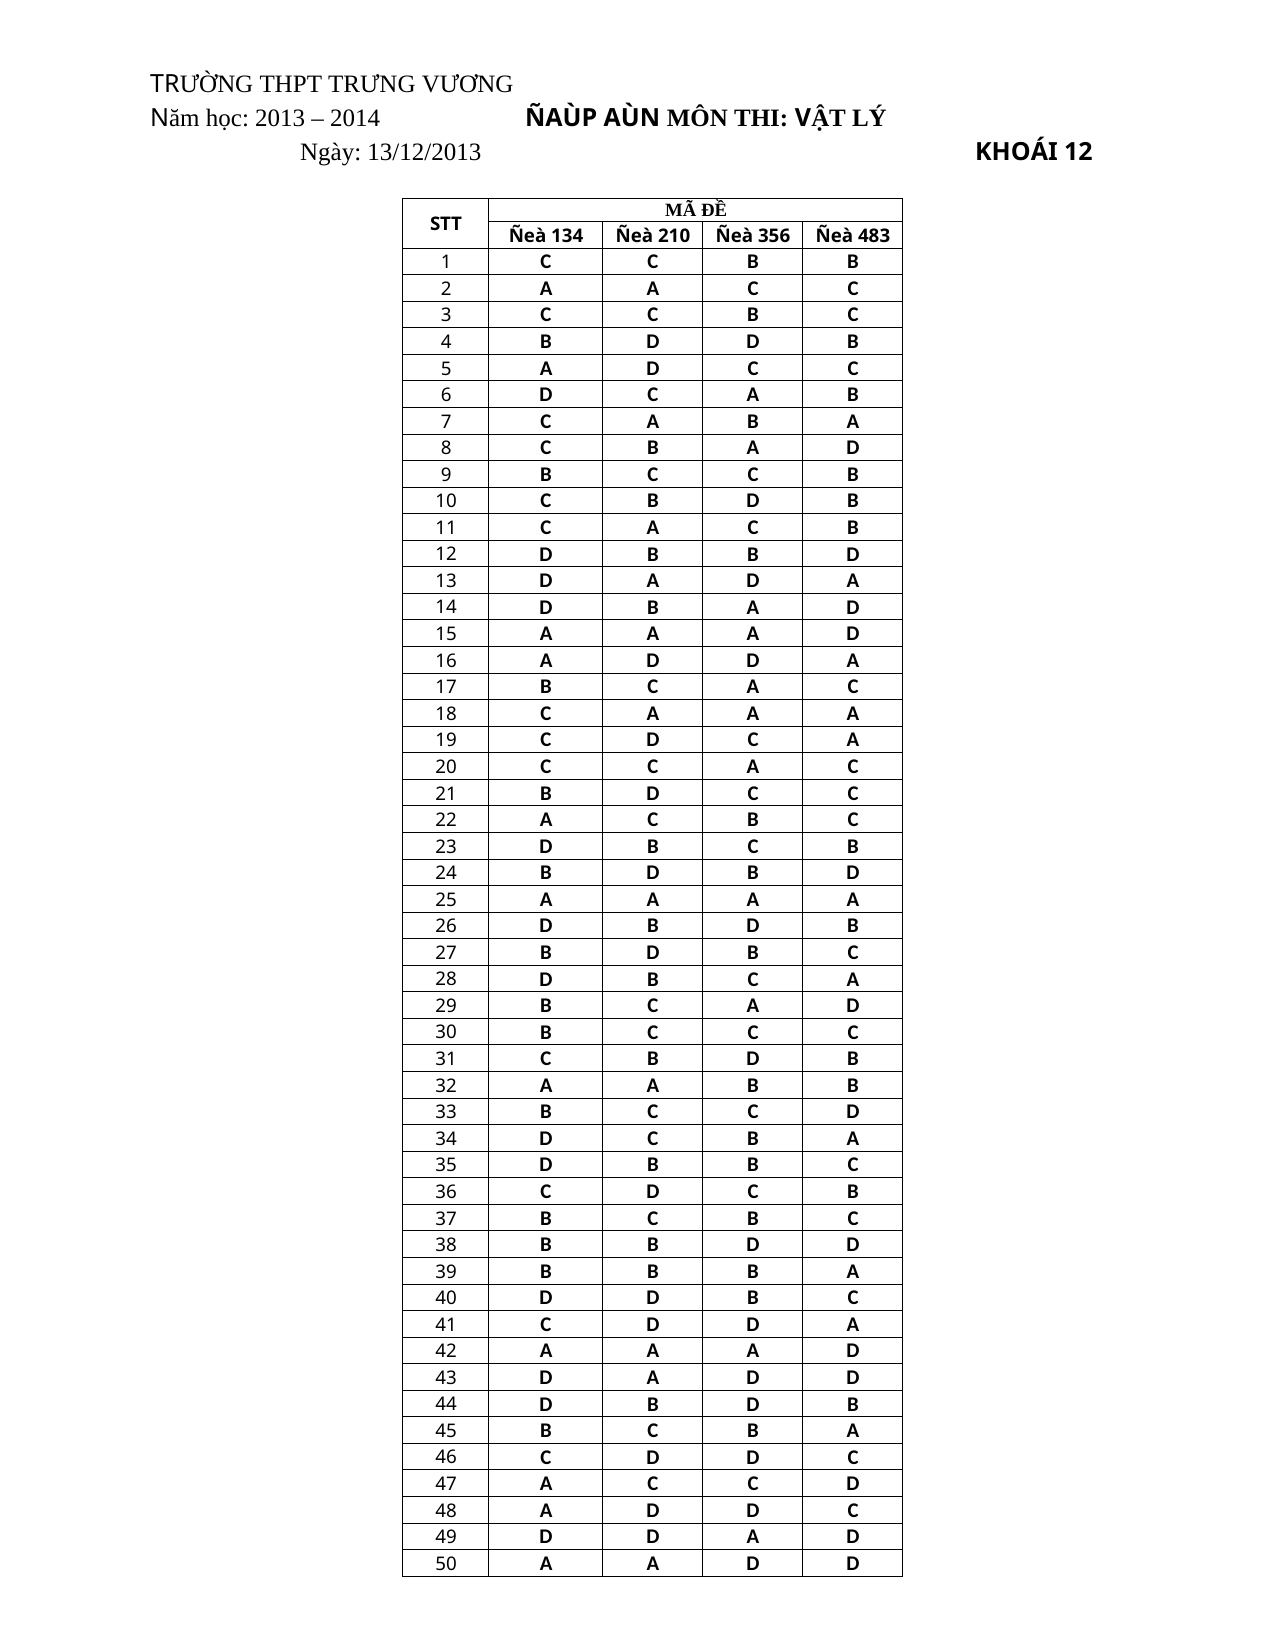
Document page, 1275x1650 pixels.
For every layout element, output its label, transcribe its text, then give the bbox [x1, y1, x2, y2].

table_cell D [703, 1497, 802, 1522]
table_cell A [803, 1125, 902, 1151]
table_cell D [803, 1338, 902, 1363]
table_cell B [803, 1391, 902, 1416]
table_cell D [603, 1444, 702, 1469]
text Năm học: 2013 – 2014 ÑAÙP AÙN MÔN THI: VẬT LÝ [150, 100, 1125, 134]
table_cell C [703, 275, 802, 301]
table_cell 46 [403, 1444, 488, 1469]
table_cell B [489, 674, 602, 699]
table_cell D [703, 1364, 802, 1390]
table_cell A [603, 514, 702, 540]
table_cell C [703, 966, 802, 991]
table_cell B [603, 966, 702, 991]
table_cell B [803, 381, 902, 407]
table_cell 11 [403, 514, 488, 540]
table_cell 18 [403, 700, 488, 726]
table_cell B [489, 939, 602, 965]
table_cell D [703, 647, 802, 672]
table_cell C [603, 1099, 702, 1124]
table_cell B [489, 860, 602, 885]
table_cell D [803, 1231, 902, 1257]
table_cell C [803, 1152, 902, 1177]
table_cell Ñeà 210 [603, 222, 702, 247]
table_cell D [703, 1550, 802, 1576]
table_cell B [803, 1072, 902, 1097]
table_cell A [489, 647, 602, 672]
table_cell 15 [403, 620, 488, 646]
table_cell C [603, 381, 702, 407]
table_cell A [803, 966, 902, 991]
table_cell A [489, 806, 602, 832]
table_cell C [603, 1019, 702, 1044]
table_cell B [489, 1205, 602, 1230]
table_cell 20 [403, 753, 488, 779]
table_cell A [603, 1364, 702, 1390]
table_cell C [703, 833, 802, 858]
table_cell D [489, 1391, 602, 1416]
table_cell D [603, 328, 702, 354]
table_cell 50 [403, 1550, 488, 1576]
table_cell 3 [403, 302, 488, 327]
table_cell B [489, 461, 602, 487]
table_cell 41 [403, 1311, 488, 1337]
table_cell D [803, 1524, 902, 1549]
table_cell B [803, 913, 902, 938]
table_cell A [603, 408, 702, 433]
table_cell B [803, 1045, 902, 1071]
table_cell 29 [403, 992, 488, 1018]
table_cell C [603, 674, 702, 699]
table_cell A [603, 1338, 702, 1363]
table_cell D [703, 1444, 802, 1469]
table_cell C [489, 1311, 602, 1337]
table_cell C [803, 806, 902, 832]
table_cell 14 [403, 594, 488, 619]
table_cell C [803, 939, 902, 965]
table_cell A [803, 700, 902, 726]
table_cell C [489, 249, 602, 274]
table_cell C [489, 435, 602, 460]
table_cell B [703, 302, 802, 327]
table_cell A [703, 620, 802, 646]
table_cell D [703, 1045, 802, 1071]
table_cell C [489, 302, 602, 327]
table_cell B [703, 1152, 802, 1177]
table_cell A [703, 700, 802, 726]
table_cell 8 [403, 435, 488, 460]
table_cell C [603, 1205, 702, 1230]
table_cell C [703, 1099, 802, 1124]
table_cell B [803, 328, 902, 354]
table_cell C [703, 1178, 802, 1204]
table_cell D [603, 939, 702, 965]
table_header MÃ ĐỀ [489, 199, 902, 221]
table_cell B [703, 1205, 802, 1230]
table_cell D [703, 567, 802, 593]
table_cell 1 [403, 249, 488, 274]
table_cell D [803, 541, 902, 566]
table_cell D [803, 1470, 902, 1496]
table_cell Ñeà 483 [803, 222, 902, 247]
table_cell 35 [403, 1152, 488, 1177]
table_cell D [489, 567, 602, 593]
table_cell A [489, 1338, 602, 1363]
table_cell 12 [403, 541, 488, 566]
table_cell D [603, 1178, 702, 1204]
table_cell B [603, 488, 702, 513]
table_cell D [603, 727, 702, 752]
table_cell C [489, 727, 602, 752]
table_cell 19 [403, 727, 488, 752]
table_cell D [489, 1364, 602, 1390]
table_cell C [803, 1205, 902, 1230]
table_cell D [803, 1099, 902, 1124]
table_cell 42 [403, 1338, 488, 1363]
table_cell C [703, 1470, 802, 1496]
table_cell C [703, 355, 802, 380]
table_cell C [489, 1178, 602, 1204]
table_cell C [489, 408, 602, 433]
table_cell D [489, 913, 602, 938]
table_cell A [803, 647, 902, 672]
table_cell C [703, 780, 802, 805]
table_cell 4 [403, 328, 488, 354]
table_cell B [803, 514, 902, 540]
table_cell B [803, 249, 902, 274]
table_cell A [803, 1417, 902, 1443]
table_cell D [703, 488, 802, 513]
table_cell 34 [403, 1125, 488, 1151]
table_cell C [803, 1444, 902, 1469]
table_cell B [603, 1045, 702, 1071]
table_cell 24 [403, 860, 488, 885]
table_cell D [603, 780, 702, 805]
table_cell B [489, 780, 602, 805]
table_cell 16 [403, 647, 488, 672]
table_cell A [489, 1497, 602, 1522]
table_cell 9 [403, 461, 488, 487]
table_cell A [703, 1338, 802, 1363]
table_cell C [703, 514, 802, 540]
table_header STT [403, 199, 488, 247]
table_cell 32 [403, 1072, 488, 1097]
table_cell D [489, 594, 602, 619]
table_cell D [803, 620, 902, 646]
table_cell 5 [403, 355, 488, 380]
table_cell Ñeà 134 [489, 222, 602, 247]
table_cell C [489, 488, 602, 513]
table_cell D [703, 328, 802, 354]
table_cell B [603, 435, 702, 460]
table_cell 33 [403, 1099, 488, 1124]
table_cell D [803, 860, 902, 885]
table_cell A [703, 674, 802, 699]
table_cell 21 [403, 780, 488, 805]
table_cell C [489, 1045, 602, 1071]
table_cell D [803, 435, 902, 460]
table_cell B [489, 1099, 602, 1124]
table_cell A [489, 886, 602, 912]
table_cell A [603, 1072, 702, 1097]
table_cell B [489, 992, 602, 1018]
table_cell 6 [403, 381, 488, 407]
table_cell A [603, 1550, 702, 1576]
table_cell D [603, 1497, 702, 1522]
table_cell B [603, 913, 702, 938]
table_cell D [803, 1550, 902, 1576]
table_cell A [603, 275, 702, 301]
table_cell B [703, 806, 802, 832]
table_cell B [489, 1258, 602, 1283]
text TRƯỜNG THPT TRƯNG VƯƠNG [150, 66, 1125, 100]
table_cell D [703, 1231, 802, 1257]
table_cell D [603, 355, 702, 380]
table_cell 10 [403, 488, 488, 513]
table_cell A [603, 620, 702, 646]
table_cell 25 [403, 886, 488, 912]
table_cell A [489, 1550, 602, 1576]
table_cell A [603, 886, 702, 912]
table_cell A [703, 435, 802, 460]
table_cell D [603, 860, 702, 885]
table_cell B [603, 1258, 702, 1283]
table_cell B [703, 1072, 802, 1097]
table_cell C [603, 1470, 702, 1496]
table_cell A [803, 567, 902, 593]
table_cell C [603, 461, 702, 487]
table_cell A [803, 886, 902, 912]
table_cell D [603, 1311, 702, 1337]
table_cell D [803, 594, 902, 619]
table_cell 38 [403, 1231, 488, 1257]
table_cell D [803, 1364, 902, 1390]
table_cell 39 [403, 1258, 488, 1283]
table_cell D [603, 1524, 702, 1549]
table_cell D [489, 1125, 602, 1151]
table_cell C [603, 753, 702, 779]
table_cell C [803, 753, 902, 779]
table_cell A [803, 727, 902, 752]
table_cell B [489, 1019, 602, 1044]
table_cell 37 [403, 1205, 488, 1230]
table_cell C [803, 780, 902, 805]
table_cell A [703, 753, 802, 779]
table_cell A [703, 886, 802, 912]
table_cell B [603, 1231, 702, 1257]
table_cell B [603, 1152, 702, 1177]
table_cell D [489, 966, 602, 991]
table_cell 36 [403, 1178, 488, 1204]
table_cell B [703, 1125, 802, 1151]
text Ngày: 13/12/2013 KHOÁI 12 [225, 134, 1125, 168]
table_cell A [703, 381, 802, 407]
table_cell 2 [403, 275, 488, 301]
table_cell B [803, 833, 902, 858]
table_cell 43 [403, 1364, 488, 1390]
table_cell 23 [403, 833, 488, 858]
table_cell B [803, 461, 902, 487]
table_cell 48 [403, 1497, 488, 1522]
table_cell C [803, 302, 902, 327]
table_cell 22 [403, 806, 488, 832]
table_cell A [489, 1072, 602, 1097]
table_cell 45 [403, 1417, 488, 1443]
table_cell B [703, 1417, 802, 1443]
table_cell 7 [403, 408, 488, 433]
table_cell A [603, 700, 702, 726]
table_cell C [703, 1019, 802, 1044]
table_cell 40 [403, 1285, 488, 1310]
table_cell 44 [403, 1391, 488, 1416]
table_cell C [489, 514, 602, 540]
table_cell B [489, 328, 602, 354]
table_cell C [803, 275, 902, 301]
table_cell C [489, 753, 602, 779]
table_cell D [603, 1285, 702, 1310]
table_cell C [803, 1285, 902, 1310]
table_cell A [703, 992, 802, 1018]
table_cell D [603, 647, 702, 672]
table_cell 17 [403, 674, 488, 699]
table_cell D [489, 1285, 602, 1310]
table_cell B [703, 1258, 802, 1283]
table_cell C [803, 1497, 902, 1522]
table_cell C [803, 674, 902, 699]
table_cell C [489, 1444, 602, 1469]
table_cell B [703, 249, 802, 274]
table_cell C [603, 806, 702, 832]
table_cell B [703, 541, 802, 566]
table_cell A [489, 275, 602, 301]
table_cell D [703, 913, 802, 938]
table_cell B [803, 1178, 902, 1204]
table_cell A [803, 1311, 902, 1337]
table_cell 49 [403, 1524, 488, 1549]
table_cell B [703, 860, 802, 885]
table_cell C [603, 1417, 702, 1443]
table_cell 27 [403, 939, 488, 965]
table_cell B [603, 1391, 702, 1416]
table_cell A [603, 567, 702, 593]
table_cell 13 [403, 567, 488, 593]
table_cell B [703, 939, 802, 965]
table_cell D [803, 992, 902, 1018]
table_cell B [603, 833, 702, 858]
table_cell 31 [403, 1045, 488, 1071]
table_cell D [703, 1311, 802, 1337]
table_cell 28 [403, 966, 488, 991]
table_cell A [703, 1524, 802, 1549]
table_cell A [803, 408, 902, 433]
table_cell B [703, 1285, 802, 1310]
table_cell C [603, 1125, 702, 1151]
table_cell B [489, 1417, 602, 1443]
table_cell A [489, 355, 602, 380]
table_cell B [603, 541, 702, 566]
table_cell B [703, 408, 802, 433]
table_cell D [489, 833, 602, 858]
table_cell A [489, 1470, 602, 1496]
table_cell 26 [403, 913, 488, 938]
table_cell B [603, 594, 702, 619]
table_cell C [803, 355, 902, 380]
table_cell C [703, 727, 802, 752]
table_cell C [803, 1019, 902, 1044]
table_cell B [803, 488, 902, 513]
table_cell D [489, 1152, 602, 1177]
table_cell D [703, 1391, 802, 1416]
table_cell D [489, 381, 602, 407]
table_cell Ñeà 356 [703, 222, 802, 247]
table_cell C [603, 992, 702, 1018]
table_cell C [603, 302, 702, 327]
table_cell C [489, 700, 602, 726]
table_cell A [489, 620, 602, 646]
table_cell 47 [403, 1470, 488, 1496]
table_cell C [703, 461, 802, 487]
table_cell A [803, 1258, 902, 1283]
table_cell C [603, 249, 702, 274]
table_cell 30 [403, 1019, 488, 1044]
table_cell A [703, 594, 802, 619]
table_cell D [489, 1524, 602, 1549]
table_cell B [489, 1231, 602, 1257]
table_cell D [489, 541, 602, 566]
